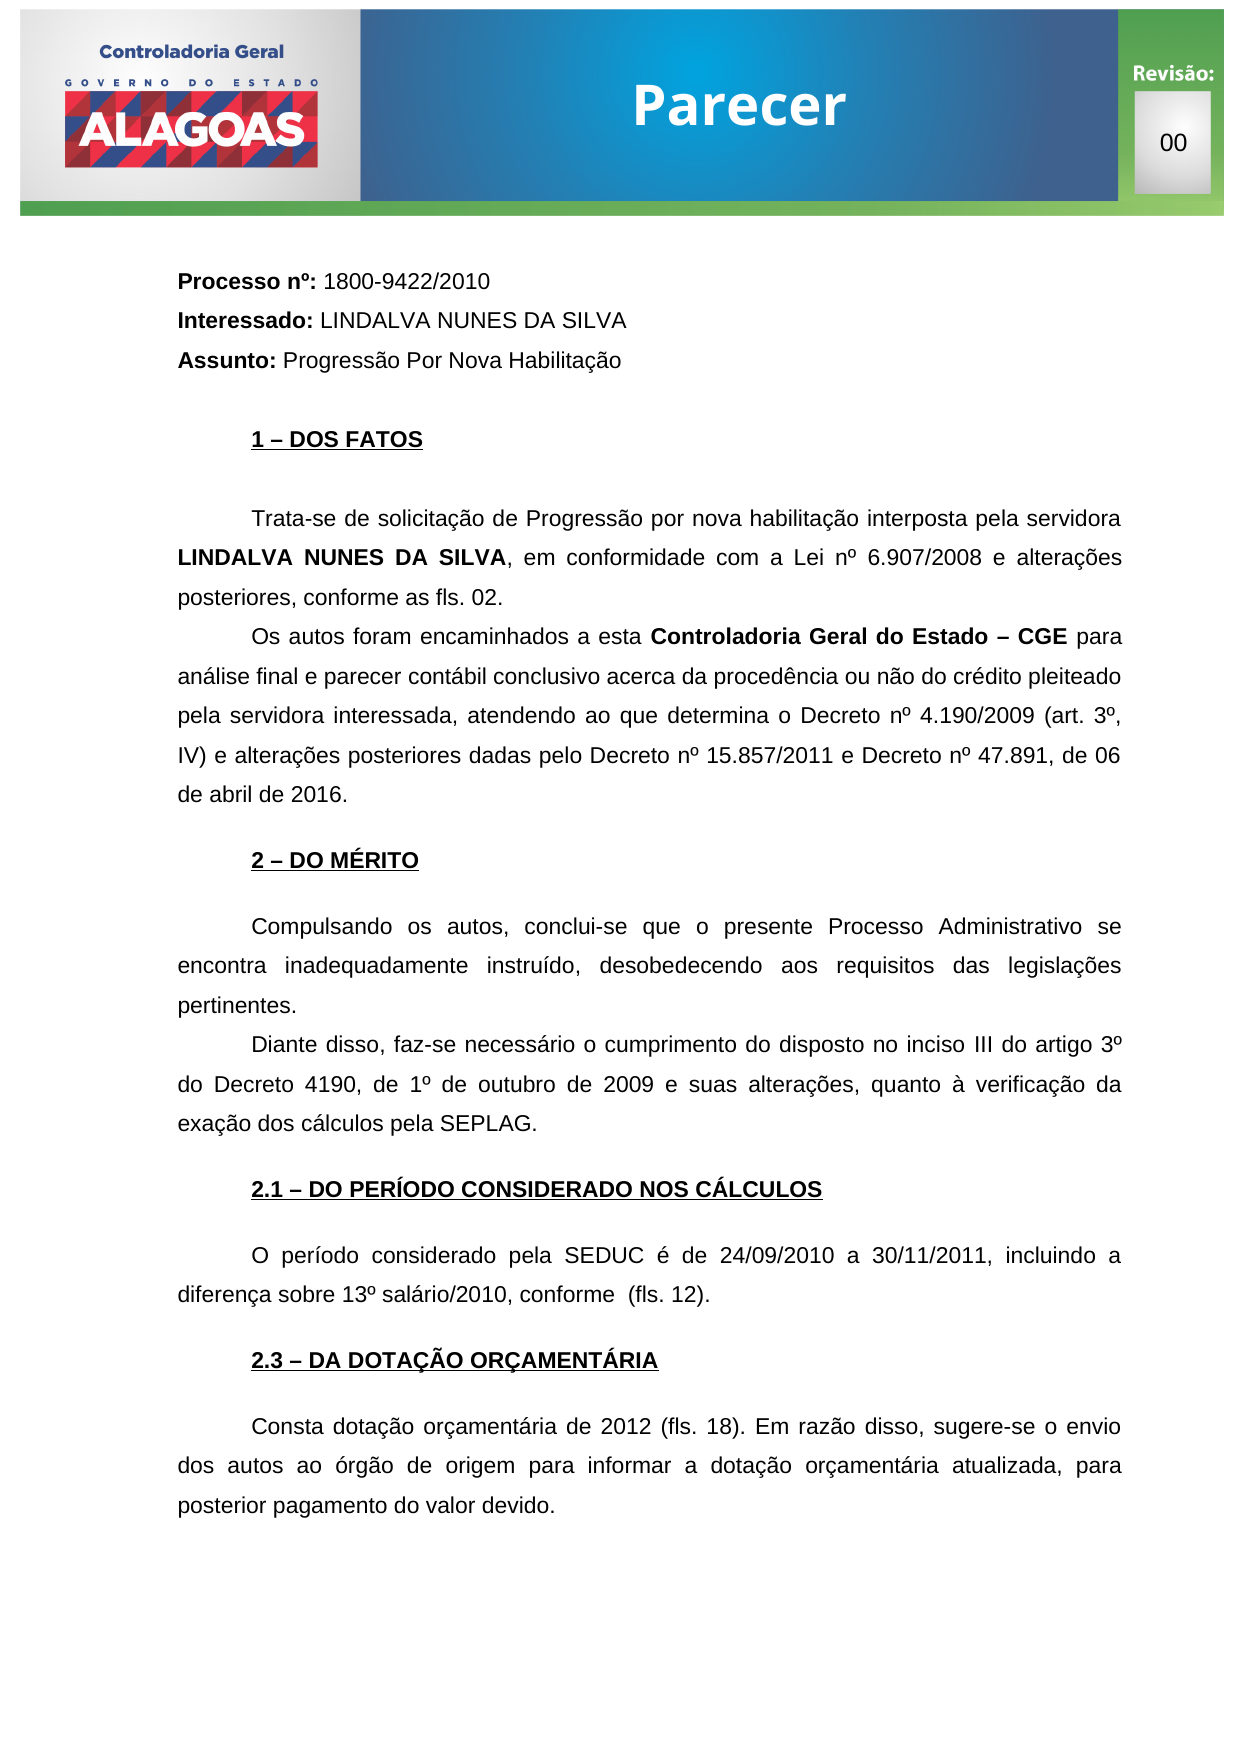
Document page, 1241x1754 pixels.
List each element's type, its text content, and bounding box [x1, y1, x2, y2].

text 2 – DO MÉRITO [177, 847, 1122, 873]
text Interessado: LINDALVA NUNES DA SILVA [177, 307, 1122, 334]
text Assunto: Progressão Por Nova Habilitação [177, 347, 1122, 373]
text 2.1 – DO PERÍODO CONSIDERADO NOS CÁLCULOS [177, 1176, 1122, 1202]
text 1 – DOS FATOS [177, 426, 1122, 452]
picture [20, 9, 1224, 216]
text Os autos foram encaminhados a esta Controladoria Geral do Estado – CGE para análise final e parecer contábil conclusivo acerca da procedência ou não do crédito pleiteado pela servidora interessada, atendendo ao que determina o Decreto nº 4.190/2009 (art. 3º, IV) e alterações posteriores dadas pelo Decreto nº 15.857/2011 e Decreto nº 47.891, de 06 de abril de 2016. [177, 623, 1122, 807]
text Diante disso, faz-se necessário o cumprimento do disposto no inciso III do artigo 3º do Decreto 4190, de 1º de outubro de 2009 e suas alterações, quanto à verificação da exação dos cálculos pela SEPLAG. [177, 1031, 1122, 1137]
text O período considerado pela SEDUC é de 24/09/2010 a 30/11/2011, incluindo a diferença sobre 13º salário/2010, conforme (fls. 12). [177, 1242, 1122, 1308]
text Trata-se de solicitação de Progressão por nova habilitação interposta pela servidora LINDALVA NUNES DA SILVA, em conformidade com a Lei nº 6.907/2008 e alterações posteriores, conforme as fls. 02. [177, 505, 1122, 610]
text Processo nº: 1800-9422/2010 [177, 268, 1122, 294]
text 2.3 – DA DOTAÇÃO ORÇAMENTÁRIA [177, 1347, 1122, 1373]
text Compulsando os autos, conclui-se que o presente Processo Administrativo se encontra inadequadamente instruído, desobedecendo aos requisitos das legislações pertinentes. [177, 913, 1122, 1018]
text Consta dotação orçamentária de 2012 (fls. 18). Em razão disso, sugere-se o envio dos autos ao órgão de origem para informar a dotação orçamentária atualizada, para posterior pagamento do valor devido. [177, 1413, 1122, 1518]
